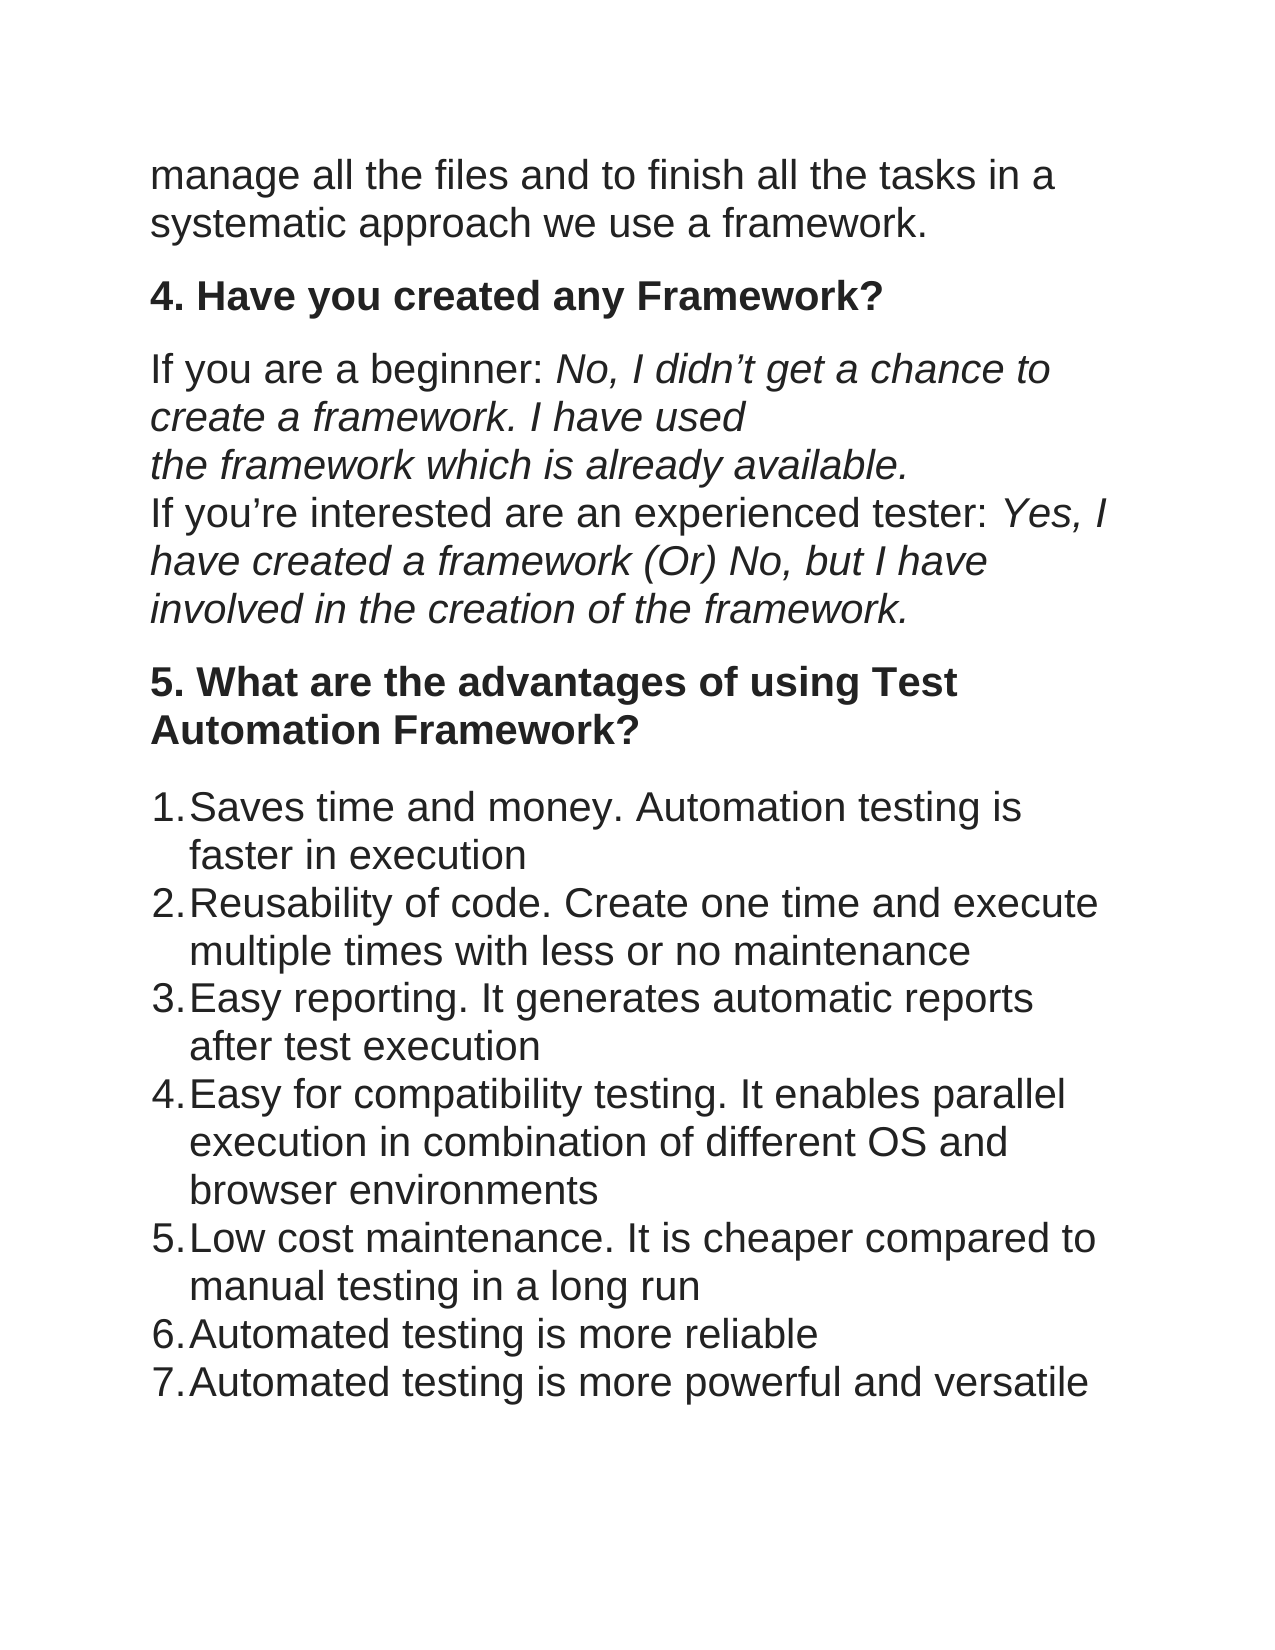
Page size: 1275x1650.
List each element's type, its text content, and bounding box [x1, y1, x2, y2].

list Easy for compatibility testing. It enables parallel execution in combination of different OS and browser environments [151, 1070, 1125, 1213]
list ​Saves time and money. Automation testing is faster in execution [151, 782, 1125, 878]
text If you are a beginner: No, I didn’t get a chance to create a framework. I have used the framework which is already available. If you’re interested are an experienced tester: Yes, I have created a framework (Or) No, but I have involved in the creation of the framework. [150, 344, 1125, 632]
list Automated testing is more powerful and versatile [151, 1357, 1125, 1405]
text 5. What are the advantages of using Test Automation Framework? [150, 657, 1125, 753]
list Reusability of code. Create one time and execute multiple times with less or no maintenance [151, 878, 1125, 974]
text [150, 150, 1125, 246]
list Automated testing is more reliable [151, 1309, 1125, 1357]
list Low cost maintenance. It is cheaper compared to manual testing in a long run [151, 1213, 1125, 1309]
list Easy reporting. It generates automatic reports after test execution [151, 974, 1125, 1070]
text 4. Have you created any Framework? [150, 271, 1125, 319]
